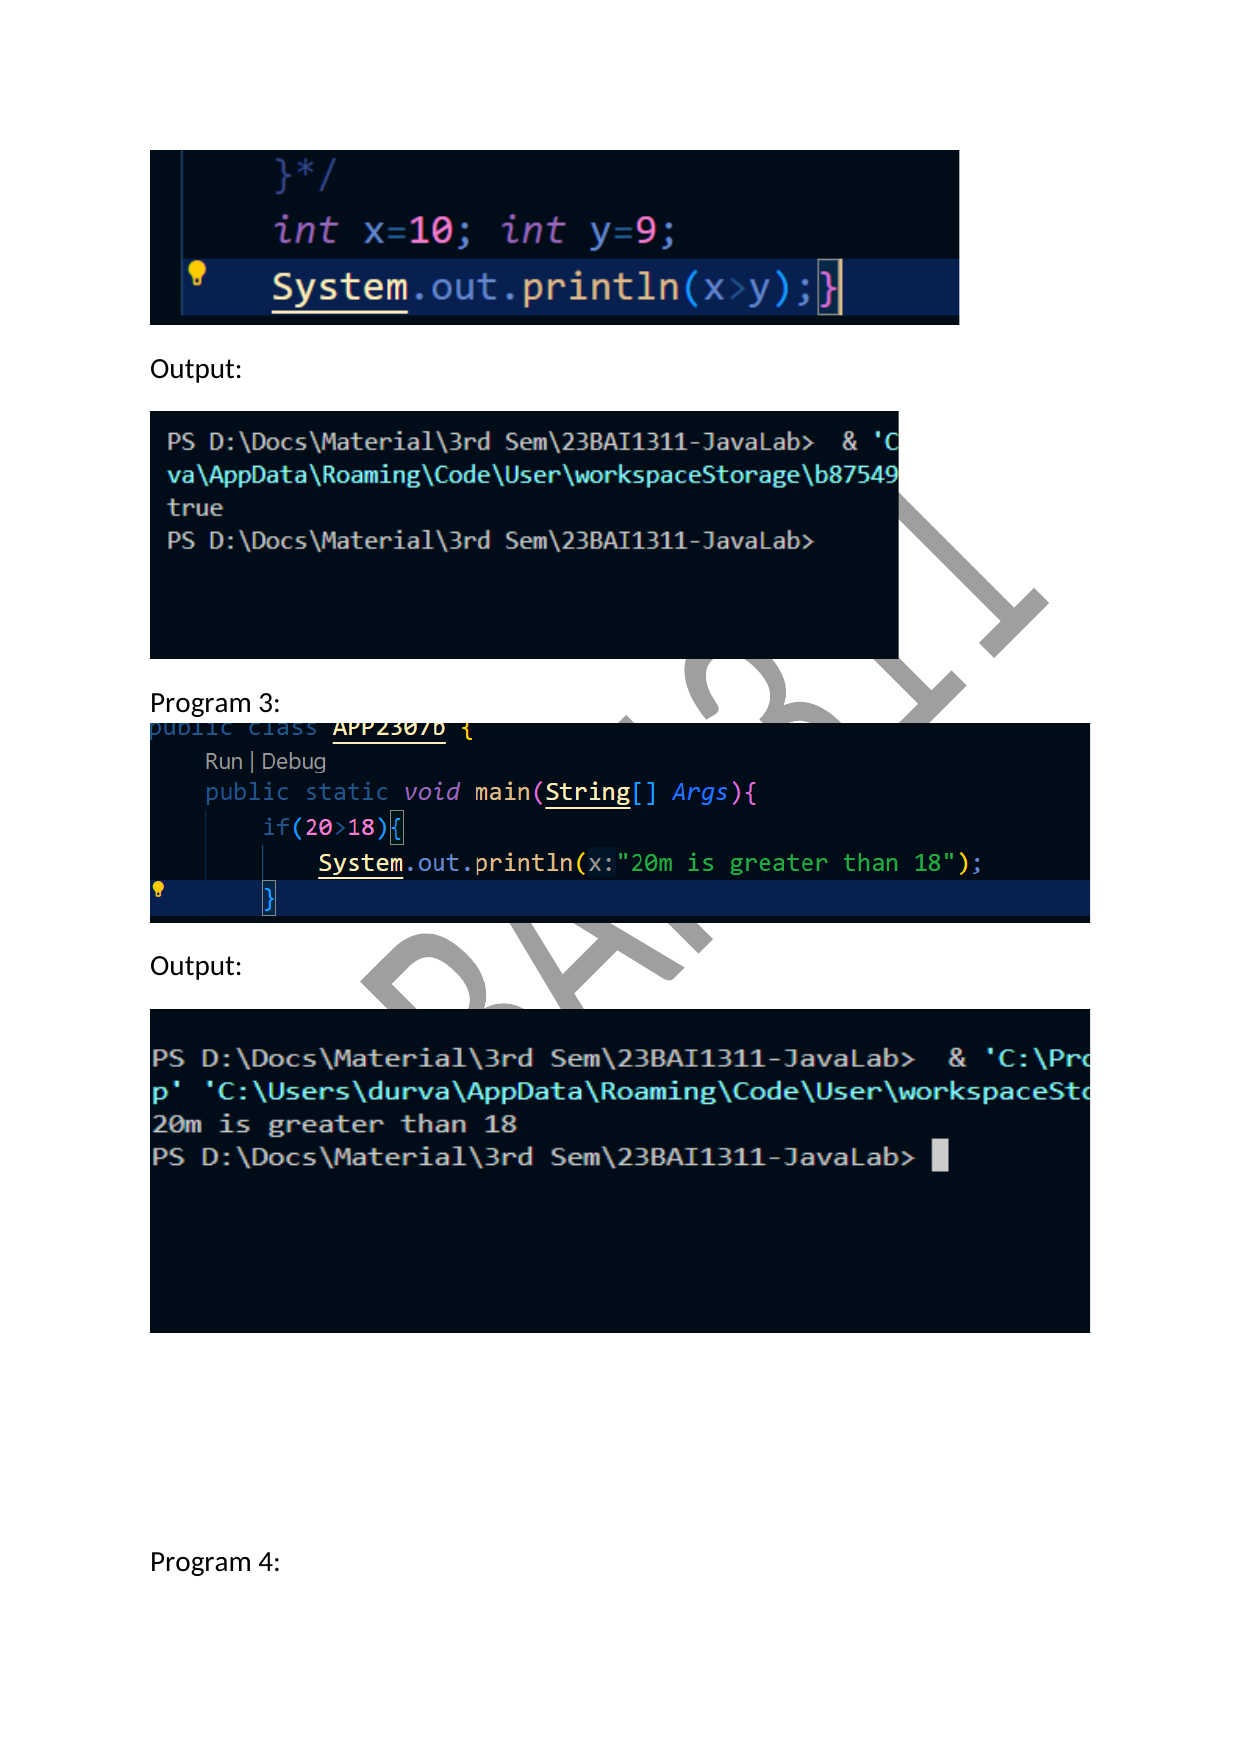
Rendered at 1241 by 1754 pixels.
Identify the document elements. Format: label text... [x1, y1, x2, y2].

picture [150, 150, 960, 325]
text Output: [150, 947, 1090, 983]
picture [150, 411, 899, 659]
text Program 3: [150, 684, 1090, 723]
picture [150, 1009, 1091, 1333]
text Program 4: [150, 1543, 1090, 1578]
text Output: [150, 350, 1090, 386]
picture [150, 723, 1091, 923]
